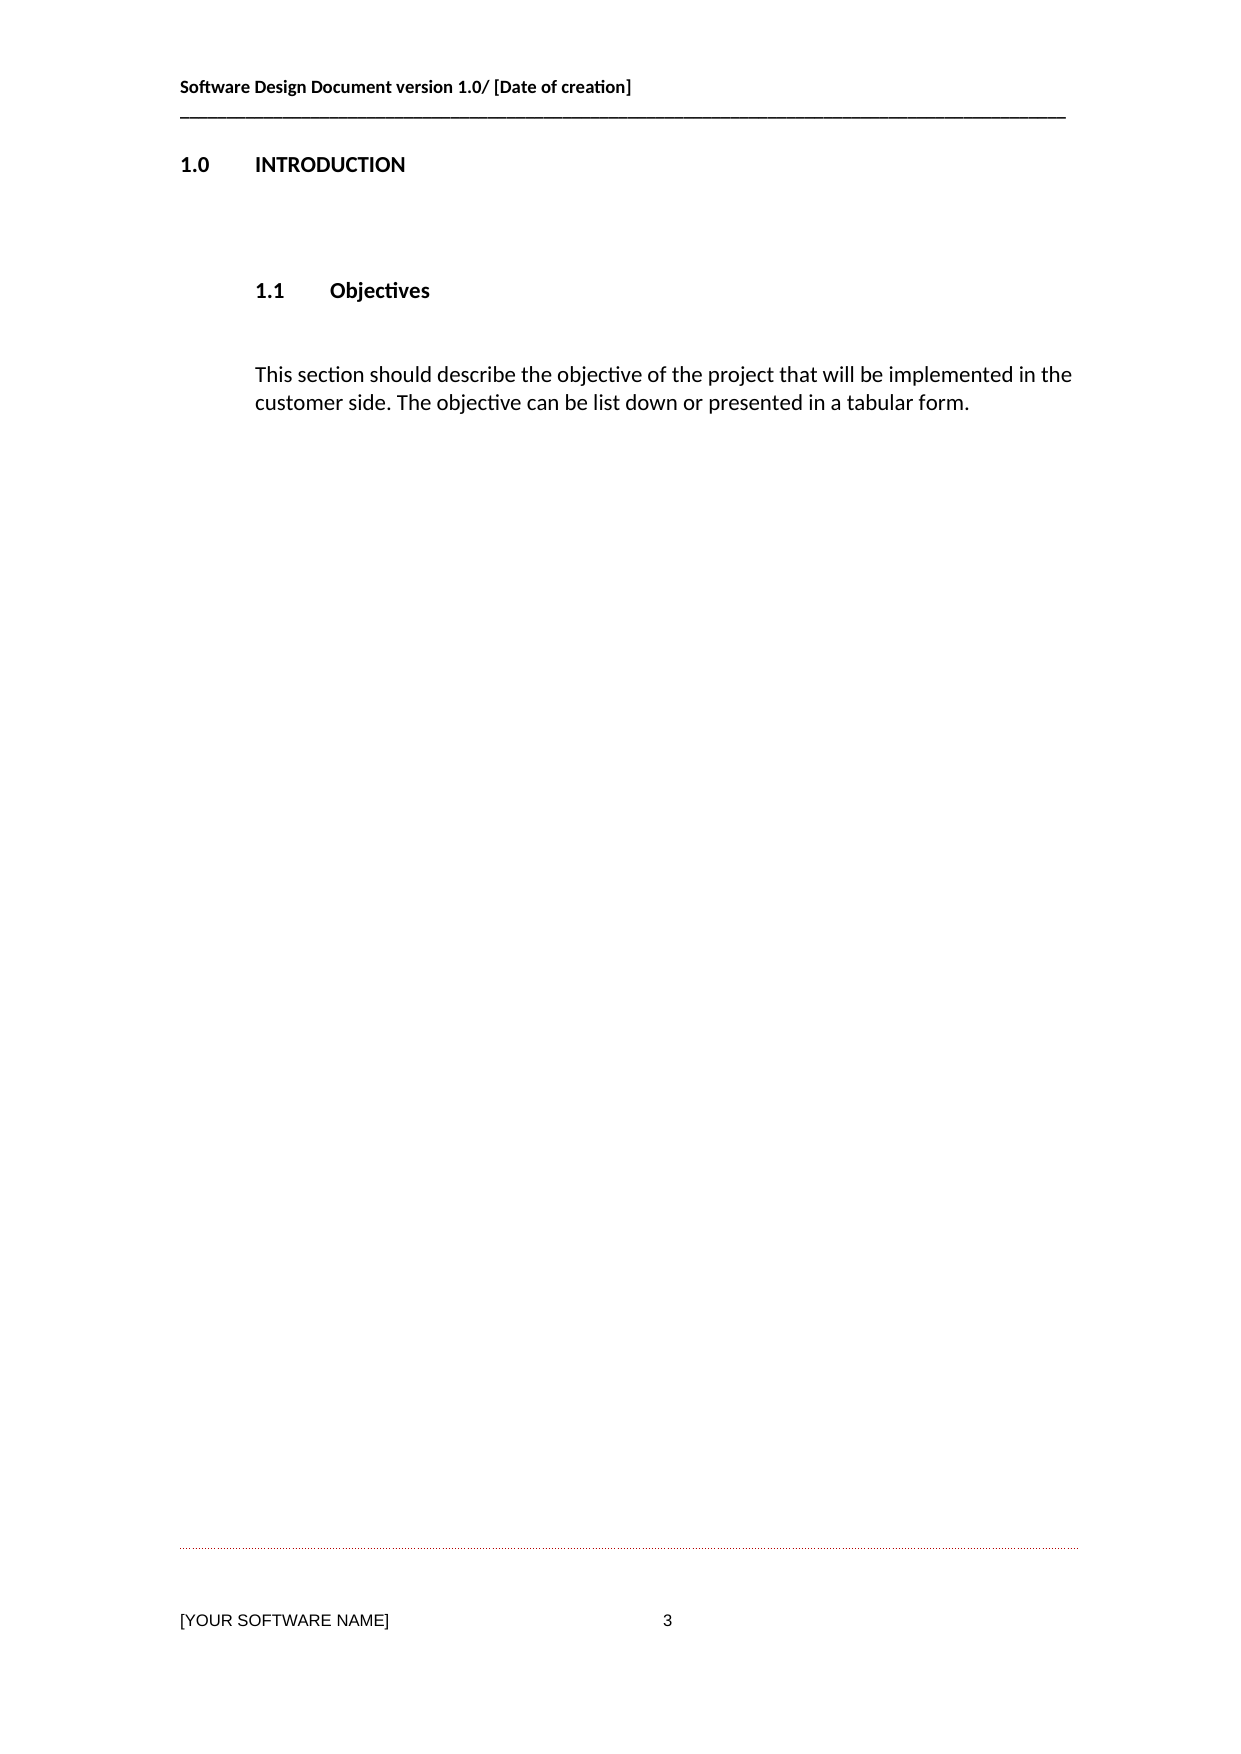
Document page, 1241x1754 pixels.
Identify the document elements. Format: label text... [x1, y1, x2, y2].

list Objectives [255, 276, 1078, 304]
text This section should describe the objective of the project that will be implemented in the customer side. The objective can be list down or presented in a tabular form. [255, 360, 1078, 416]
list INTRODUCTION [180, 150, 1078, 178]
